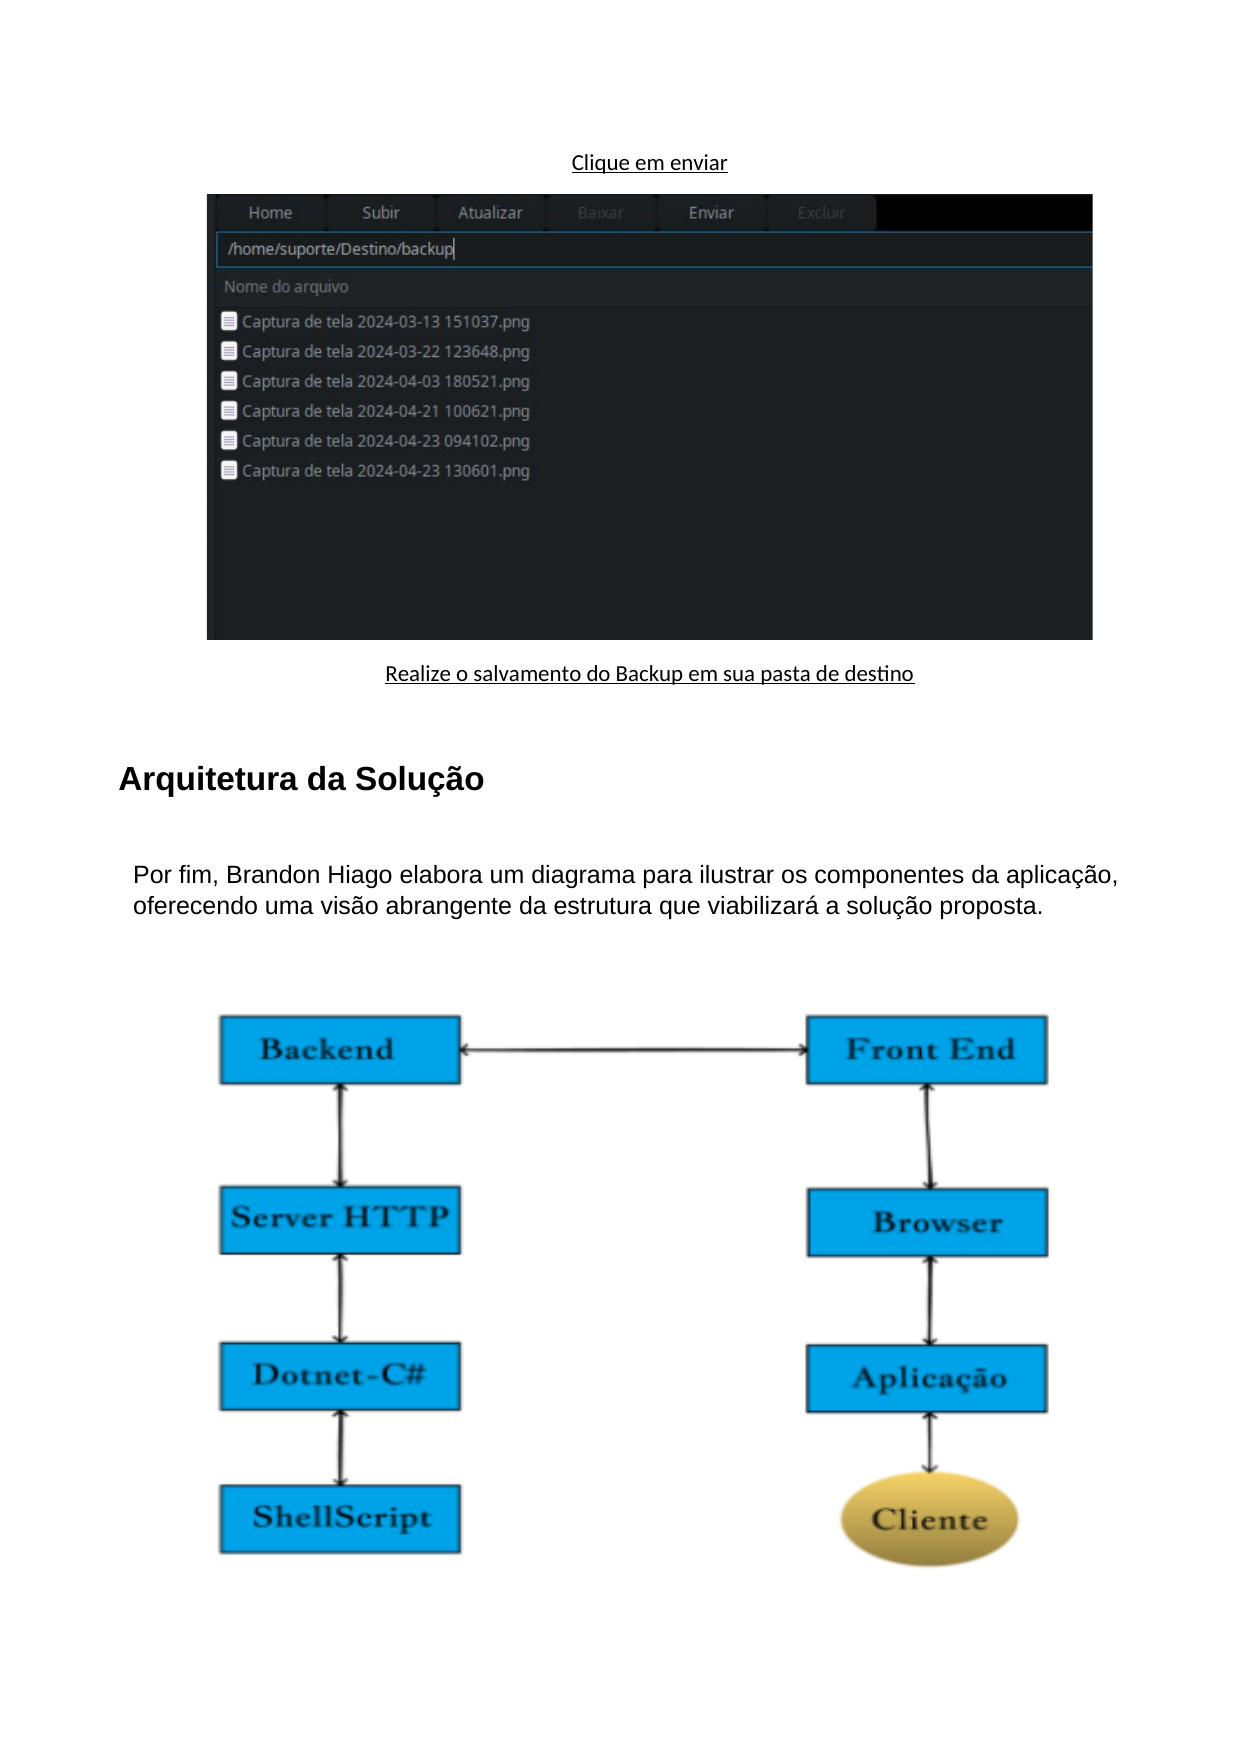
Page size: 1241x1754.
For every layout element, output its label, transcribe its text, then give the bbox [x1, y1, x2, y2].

text Realize o salvamento do Backup em sua pasta de destino [133, 659, 1167, 687]
text Clique em enviar [133, 148, 1167, 176]
text Por fim, Brandon Hiago elabora um diagrama para ilustrar os componentes da aplicação, oferecendo uma visão abrangente da estrutura que viabilizará a solução proposta. [133, 860, 1167, 920]
subtitle Arquitetura da Solução [118, 759, 1152, 798]
